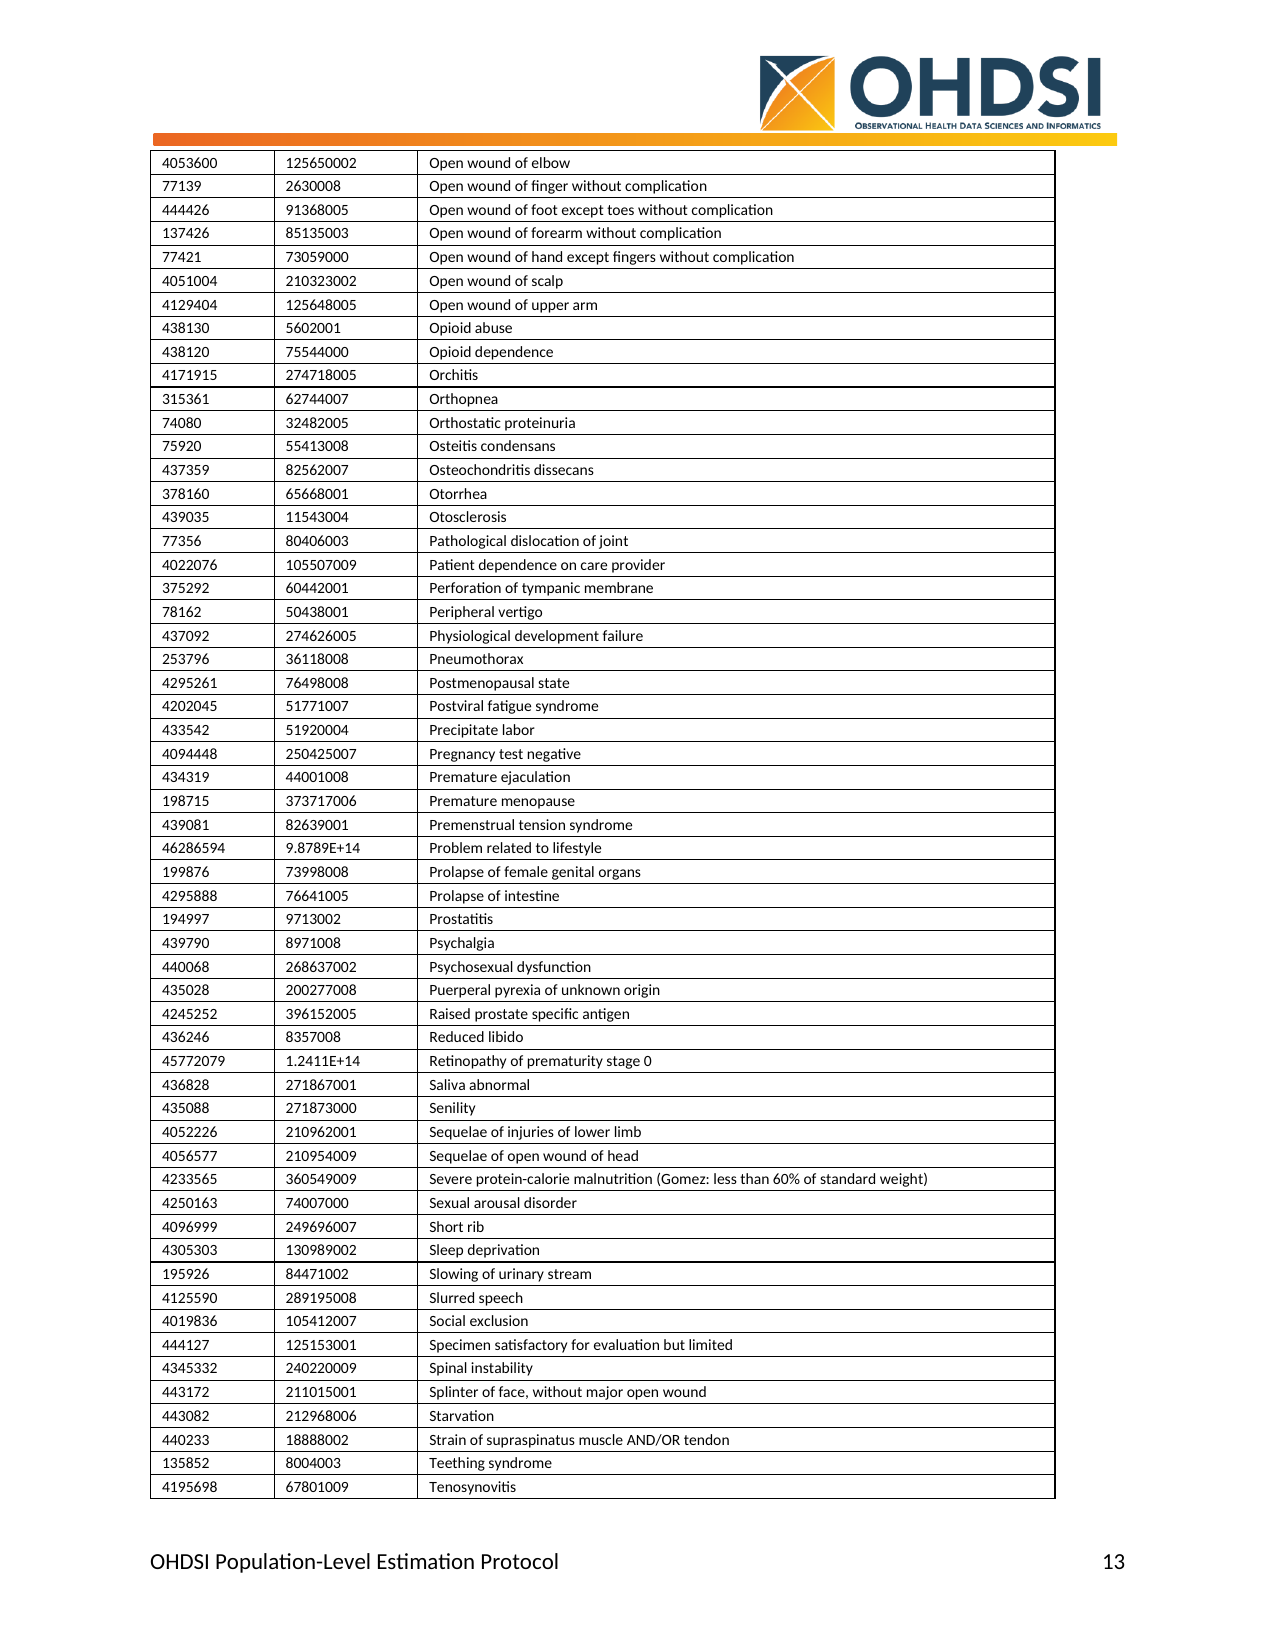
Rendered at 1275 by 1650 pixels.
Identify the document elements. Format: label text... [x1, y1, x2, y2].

table_cell 8357008 [275, 1026, 417, 1048]
table_cell 360549009 [275, 1168, 417, 1190]
table_cell 200277008 [275, 979, 417, 1001]
table_cell 125153001 [275, 1333, 417, 1356]
table_cell Orthopnea [418, 388, 1054, 410]
table_cell Spinal instability [418, 1357, 1054, 1379]
table_cell 4295888 [151, 884, 274, 907]
table_cell 82639001 [275, 813, 417, 836]
table_cell Physiological development failure [418, 624, 1054, 647]
table_cell 4056577 [151, 1144, 274, 1167]
table_cell 4245252 [151, 1002, 274, 1025]
table_cell 444127 [151, 1333, 274, 1356]
table_cell 67801009 [275, 1475, 417, 1498]
table_cell Postmenopausal state [418, 671, 1054, 694]
table_cell 443082 [151, 1404, 274, 1427]
table_cell 439035 [151, 506, 274, 528]
table_cell Patient dependence on care provider [418, 553, 1054, 576]
table_cell 77421 [151, 246, 274, 268]
table_cell 51920004 [275, 719, 417, 741]
table_cell 210323002 [275, 269, 417, 292]
table_cell 80406003 [275, 529, 417, 552]
table_cell 130989002 [275, 1239, 417, 1261]
table_cell 2630008 [275, 175, 417, 197]
table_cell 4129404 [151, 293, 274, 316]
table_cell 4233565 [151, 1168, 274, 1190]
table_cell 74080 [151, 411, 274, 434]
table_cell 210954009 [275, 1144, 417, 1167]
table_cell Opioid abuse [418, 317, 1054, 339]
table_cell Sleep deprivation [418, 1239, 1054, 1261]
table_cell 4019836 [151, 1310, 274, 1332]
table_cell Splinter of face, without major open wound [418, 1381, 1054, 1403]
table_cell 4202045 [151, 695, 274, 717]
table_cell 4053600 [151, 151, 274, 174]
table_cell 60442001 [275, 577, 417, 599]
table_cell Slurred speech [418, 1286, 1054, 1309]
table_cell Raised prostate specific antigen [418, 1002, 1054, 1025]
table_cell Senility [418, 1097, 1054, 1119]
table_cell 4022076 [151, 553, 274, 576]
table_cell 437092 [151, 624, 274, 647]
table_cell 271867001 [275, 1073, 417, 1096]
table_cell Open wound of scalp [418, 269, 1054, 292]
table_cell 76641005 [275, 884, 417, 907]
table_cell 4345332 [151, 1357, 274, 1379]
table_cell Pathological dislocation of joint [418, 529, 1054, 552]
table_cell Postviral fatigue syndrome [418, 695, 1054, 717]
table_cell Slowing of urinary stream [418, 1263, 1054, 1285]
table_cell Psychalgia [418, 931, 1054, 954]
table_cell 4250163 [151, 1191, 274, 1214]
table_cell 274718005 [275, 364, 417, 386]
table_cell 4295261 [151, 671, 274, 694]
table_cell Severe protein-calorie malnutrition (Gomez: less than 60% of standard weight) [418, 1168, 1054, 1190]
table_cell Puerperal pyrexia of unknown origin [418, 979, 1054, 1001]
table_cell 18888002 [275, 1428, 417, 1451]
table_cell 82562007 [275, 459, 417, 481]
table_cell 75920 [151, 435, 274, 457]
table_cell 443172 [151, 1381, 274, 1403]
table_cell 440233 [151, 1428, 274, 1451]
table_cell Prolapse of intestine [418, 884, 1054, 907]
table_cell 439081 [151, 813, 274, 836]
table_cell 9.8789E+14 [275, 837, 417, 859]
table_cell 125648005 [275, 293, 417, 316]
table_cell 435028 [151, 979, 274, 1001]
table_cell Otosclerosis [418, 506, 1054, 528]
table_cell 250425007 [275, 742, 417, 765]
table_cell 4195698 [151, 1475, 274, 1498]
table_cell 45772079 [151, 1050, 274, 1072]
table_cell 268637002 [275, 955, 417, 978]
table_cell Strain of supraspinatus muscle AND/OR tendon [418, 1428, 1054, 1451]
table_cell 274626005 [275, 624, 417, 647]
table_cell 51771007 [275, 695, 417, 717]
table_cell 4096999 [151, 1215, 274, 1238]
table_cell Sequelae of injuries of lower limb [418, 1121, 1054, 1143]
table_cell 271873000 [275, 1097, 417, 1119]
table_cell Teething syndrome [418, 1452, 1054, 1474]
table_cell 77356 [151, 529, 274, 552]
table_cell Orthostatic proteinuria [418, 411, 1054, 434]
table_cell 253796 [151, 648, 274, 670]
table_cell 212968006 [275, 1404, 417, 1427]
table_cell 137426 [151, 222, 274, 244]
table_cell 436246 [151, 1026, 274, 1048]
table_cell 4052226 [151, 1121, 274, 1143]
table_cell Precipitate labor [418, 719, 1054, 741]
table_cell Open wound of forearm without complication [418, 222, 1054, 244]
table_cell 32482005 [275, 411, 417, 434]
table_cell Open wound of hand except fingers without complication [418, 246, 1054, 268]
table_cell 373717006 [275, 790, 417, 812]
table_cell Osteitis condensans [418, 435, 1054, 457]
table_cell 46286594 [151, 837, 274, 859]
table_cell 44001008 [275, 766, 417, 788]
table_cell 9713002 [275, 908, 417, 930]
table_cell Open wound of upper arm [418, 293, 1054, 316]
table_cell 75544000 [275, 340, 417, 363]
table_cell Tenosynovitis [418, 1475, 1054, 1498]
table_cell 5602001 [275, 317, 417, 339]
table_cell 8004003 [275, 1452, 417, 1474]
table_cell 84471002 [275, 1263, 417, 1285]
table_cell Open wound of finger without complication [418, 175, 1054, 197]
table_cell Premenstrual tension syndrome [418, 813, 1054, 836]
table_cell 289195008 [275, 1286, 417, 1309]
table_cell Open wound of foot except toes without complication [418, 198, 1054, 221]
table_cell Open wound of elbow [418, 151, 1054, 174]
table_cell 91368005 [275, 198, 417, 221]
table_cell 1.2411E+14 [275, 1050, 417, 1072]
table_cell 211015001 [275, 1381, 417, 1403]
table_cell 74007000 [275, 1191, 417, 1214]
table_cell 440068 [151, 955, 274, 978]
table_cell 36118008 [275, 648, 417, 670]
table_cell Pneumothorax [418, 648, 1054, 670]
table_cell 125650002 [275, 151, 417, 174]
table_cell Social exclusion [418, 1310, 1054, 1332]
table_cell Pregnancy test negative [418, 742, 1054, 765]
table_cell 78162 [151, 600, 274, 623]
table_cell 435088 [151, 1097, 274, 1119]
table_cell Specimen satisfactory for evaluation but limited [418, 1333, 1054, 1356]
table_cell 438120 [151, 340, 274, 363]
table_cell Psychosexual dysfunction [418, 955, 1054, 978]
table_cell 240220009 [275, 1357, 417, 1379]
table_cell Otorrhea [418, 482, 1054, 505]
table_cell 77139 [151, 175, 274, 197]
table_cell Saliva abnormal [418, 1073, 1054, 1096]
table_cell Reduced libido [418, 1026, 1054, 1048]
table_cell 375292 [151, 577, 274, 599]
table_cell 105412007 [275, 1310, 417, 1332]
table_cell 199876 [151, 860, 274, 883]
table_cell 73998008 [275, 860, 417, 883]
table_cell 73059000 [275, 246, 417, 268]
table_cell 62744007 [275, 388, 417, 410]
table_cell 378160 [151, 482, 274, 505]
table_cell Premature menopause [418, 790, 1054, 812]
table_cell 195926 [151, 1263, 274, 1285]
table_cell 11543004 [275, 506, 417, 528]
table_cell 194997 [151, 908, 274, 930]
table_cell 50438001 [275, 600, 417, 623]
table_cell 135852 [151, 1452, 274, 1474]
table_cell 76498008 [275, 671, 417, 694]
table_cell Problem related to lifestyle [418, 837, 1054, 859]
table_cell 4094448 [151, 742, 274, 765]
table_cell 4051004 [151, 269, 274, 292]
table_cell Osteochondritis dissecans [418, 459, 1054, 481]
table_cell 85135003 [275, 222, 417, 244]
table_cell Sexual arousal disorder [418, 1191, 1054, 1214]
table_cell Peripheral vertigo [418, 600, 1054, 623]
table_cell 396152005 [275, 1002, 417, 1025]
table_cell Premature ejaculation [418, 766, 1054, 788]
table_cell 210962001 [275, 1121, 417, 1143]
table_cell 249696007 [275, 1215, 417, 1238]
picture [742, 42, 1118, 145]
table_cell 439790 [151, 931, 274, 954]
table_cell 4125590 [151, 1286, 274, 1309]
table_cell 4171915 [151, 364, 274, 386]
table_cell 437359 [151, 459, 274, 481]
table_cell 438130 [151, 317, 274, 339]
table_cell Opioid dependence [418, 340, 1054, 363]
table_cell Orchitis [418, 364, 1054, 386]
table_cell Retinopathy of prematurity stage 0 [418, 1050, 1054, 1072]
table_cell 436828 [151, 1073, 274, 1096]
table_cell 315361 [151, 388, 274, 410]
table_cell 4305303 [151, 1239, 274, 1261]
table_cell Perforation of tympanic membrane [418, 577, 1054, 599]
table_cell Prolapse of female genital organs [418, 860, 1054, 883]
table_cell Short rib [418, 1215, 1054, 1238]
table_cell 433542 [151, 719, 274, 741]
table_cell 444426 [151, 198, 274, 221]
table_cell 434319 [151, 766, 274, 788]
table_cell 198715 [151, 790, 274, 812]
table_cell 55413008 [275, 435, 417, 457]
table_cell 105507009 [275, 553, 417, 576]
table_cell Sequelae of open wound of head [418, 1144, 1054, 1167]
table_cell 65668001 [275, 482, 417, 505]
table_cell Prostatitis [418, 908, 1054, 930]
table_cell Starvation [418, 1404, 1054, 1427]
table_cell 8971008 [275, 931, 417, 954]
